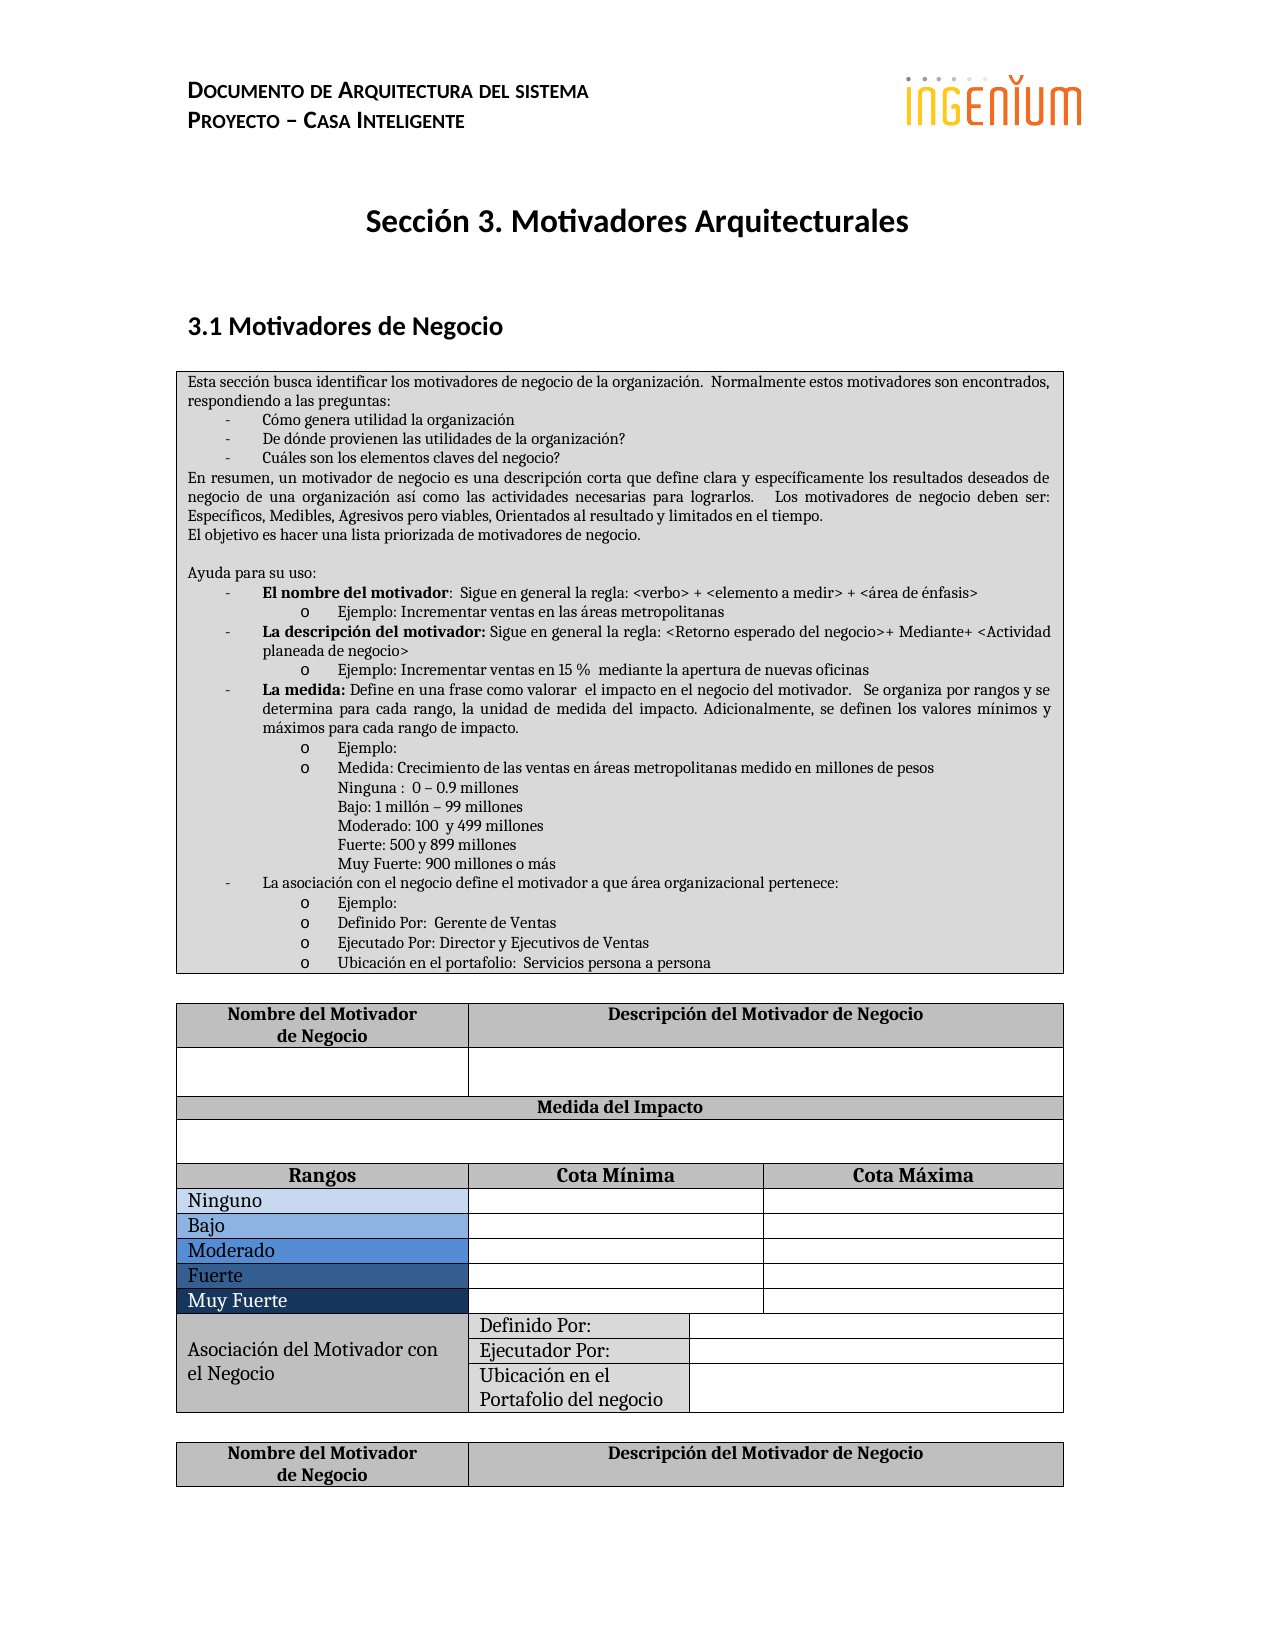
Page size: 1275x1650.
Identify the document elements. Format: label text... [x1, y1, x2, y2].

table_cell [764, 1239, 1063, 1263]
table_cell Bajo [177, 1214, 468, 1238]
table_cell Cota Máxima [764, 1164, 1063, 1188]
table_header Nombre del Motivador de Negocio [177, 1004, 468, 1047]
table_cell Muy Fuerte [177, 1289, 468, 1313]
table_cell [469, 1289, 763, 1313]
table_cell Ubicación en el Portafolio del negocio [469, 1364, 689, 1412]
table_cell [690, 1314, 1063, 1338]
table_cell Moderado [177, 1239, 468, 1263]
table_cell [177, 1120, 1063, 1163]
table_cell [469, 1189, 763, 1213]
table_cell Medida del Impacto [177, 1097, 1063, 1119]
table_header Descripción del Motivador de Negocio [469, 1443, 1063, 1486]
table_cell [469, 1214, 763, 1238]
table_cell Asociación del Motivador con el Negocio [177, 1314, 468, 1412]
table_cell Rangos [177, 1164, 468, 1188]
table_cell [469, 1264, 763, 1288]
table_cell [177, 1048, 468, 1096]
table_header Nombre del Motivador de Negocio [177, 1443, 468, 1486]
table_cell Ejecutador Por: [469, 1339, 689, 1363]
table_cell Definido Por: [469, 1314, 689, 1338]
table_cell Fuerte [177, 1264, 468, 1288]
table_cell [764, 1214, 1063, 1238]
table_cell Cota Mínima [469, 1164, 763, 1188]
table_cell [469, 1048, 1063, 1096]
table_cell [764, 1264, 1063, 1288]
table_cell [469, 1239, 763, 1263]
table_header Descripción del Motivador de Negocio [469, 1004, 1063, 1047]
picture [906, 75, 1088, 137]
table_cell [764, 1289, 1063, 1313]
table_cell [690, 1339, 1063, 1363]
subtitle Sección 3. Motivadores Arquitecturales [187, 200, 1087, 241]
table_cell Ninguno [177, 1189, 468, 1213]
table_cell [690, 1364, 1063, 1412]
table_header Esta sección busca identificar los motivadores de negocio de la organización. Normalmente estos motivadores son encontrados, respondiendo a las preguntas: Cómo genera utilidad la organización De dónde provienen las utilidades de la organización? Cuáles son los elementos claves del negocio? En resumen, un motivador de negocio es una descripción corta que define clara y específicamente los resultados deseados de negocio de una organización así como las actividades necesarias para lograrlos. Los motivadores de negocio deben ser: Específicos, Medibles, Agresivos pero viables, Orientados al resultado y limitados en el tiempo. El objetivo es hacer una lista priorizada de motivadores de negocio. Ayuda para su uso: El nombre del motivador: Sigue en general la regla: <verbo> + <elemento a medir> + <área de énfasis> Ejemplo: Incrementar ventas en las áreas metropolitanas La descripción del motivador: Sigue en general la regla: <Retorno esperado del negocio>+ Mediante+ <Actividad planeada de negocio> Ejemplo: Incrementar ventas en 15 % mediante la apertura de nuevas oficinas La medida: Define en una frase como valorar el impacto en el negocio del motivador. Se organiza por rangos y se determina para cada rango, la unidad de medida del impacto. Adicionalmente, se definen los valores mínimos y máximos para cada rango de impacto. Ejemplo: Medida: Crecimiento de las ventas en áreas metropolitanas medido en millones de pesos Ninguna : 0 – 0.9 millones Bajo: 1 millón – 99 millones Moderado: 100 y 499 millones Fuerte: 500 y 899 millones Muy Fuerte: 900 millones o más La asociación con el negocio define el motivador a que área organizacional pertenece: Ejemplo: Definido Por: Gerente de Ventas Ejecutado Por: Director y Ejecutivos de Ventas Ubicación en el portafolio: Servicios persona a persona [177, 372, 1063, 973]
subtitle 3.1 Motivadores de Negocio [187, 309, 1087, 342]
table_cell [764, 1189, 1063, 1213]
